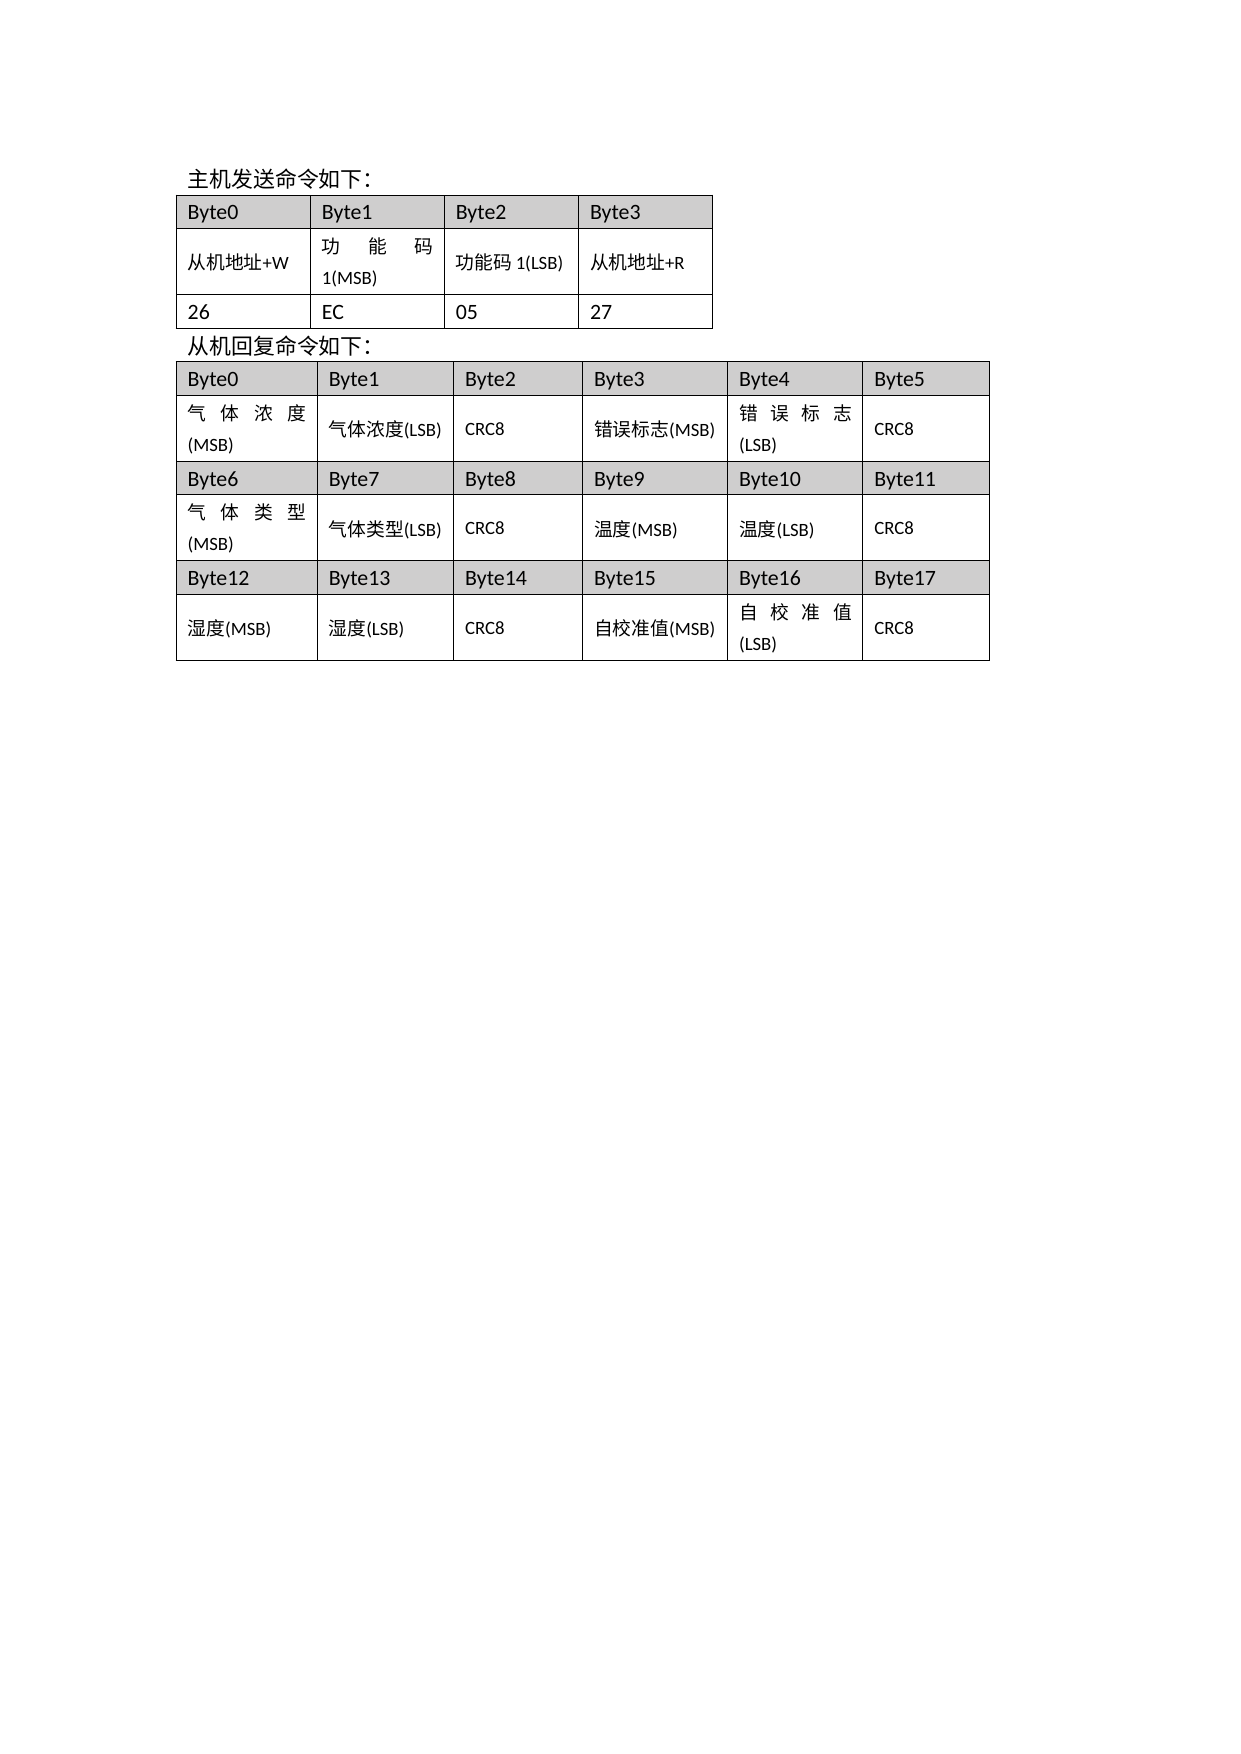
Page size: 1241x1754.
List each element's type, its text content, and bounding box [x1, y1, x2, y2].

table_cell Byte9 [583, 462, 727, 494]
table_header Byte1 [311, 196, 444, 228]
table_cell EC [311, 295, 444, 328]
table_cell CRC8 [863, 595, 989, 660]
table_header Byte5 [863, 362, 989, 395]
table_cell Byte12 [177, 561, 317, 594]
table_cell 温度(MSB) [583, 495, 727, 560]
table_cell Byte15 [583, 561, 727, 594]
table_cell CRC8 [863, 396, 989, 461]
table_header Byte1 [318, 362, 453, 395]
table_cell 湿度(MSB) [177, 595, 317, 660]
table_cell Byte16 [728, 561, 862, 594]
table_cell 05 [445, 295, 578, 328]
table_cell Byte8 [454, 462, 582, 494]
table_cell 错误标志(MSB) [583, 396, 727, 461]
table_cell 从机地址+W [177, 229, 310, 294]
table_cell 27 [579, 295, 712, 328]
table_cell Byte14 [454, 561, 582, 594]
text 从机回复命令如下： [187, 329, 1053, 361]
table_cell 自校准值(MSB) [583, 595, 727, 660]
table_cell CRC8 [863, 495, 989, 560]
table_header Byte3 [579, 196, 712, 228]
table_header Byte3 [583, 362, 727, 395]
table_cell Byte7 [318, 462, 453, 494]
table_header Byte2 [454, 362, 582, 395]
table_cell 26 [177, 295, 310, 328]
table_cell 功能码1(LSB) [445, 229, 578, 294]
table_cell 气体类型(LSB) [318, 495, 453, 560]
table_cell CRC8 [454, 495, 582, 560]
table_header Byte0 [177, 196, 310, 228]
table_cell 从机地址+R [579, 229, 712, 294]
table_cell CRC8 [454, 396, 582, 461]
table_cell Byte13 [318, 561, 453, 594]
table_cell 自校准值(LSB) [728, 595, 862, 660]
table_header Byte2 [445, 196, 578, 228]
table_cell Byte6 [177, 462, 317, 494]
table_cell Byte17 [863, 561, 989, 594]
table_cell 气体类型(MSB) [177, 495, 317, 560]
table_cell CRC8 [454, 595, 582, 660]
table_cell Byte10 [728, 462, 862, 494]
table_cell 功能码1(MSB) [311, 229, 444, 294]
table_cell 气体浓度(MSB) [177, 396, 317, 461]
table_header Byte4 [728, 362, 862, 395]
text 主机发送命令如下： [187, 162, 1053, 194]
table_cell 气体浓度(LSB) [318, 396, 453, 461]
table_header Byte0 [177, 362, 317, 395]
table_cell 温度(LSB) [728, 495, 862, 560]
table_cell Byte11 [863, 462, 989, 494]
table_cell 错误标志(LSB) [728, 396, 862, 461]
table_cell 湿度(LSB) [318, 595, 453, 660]
